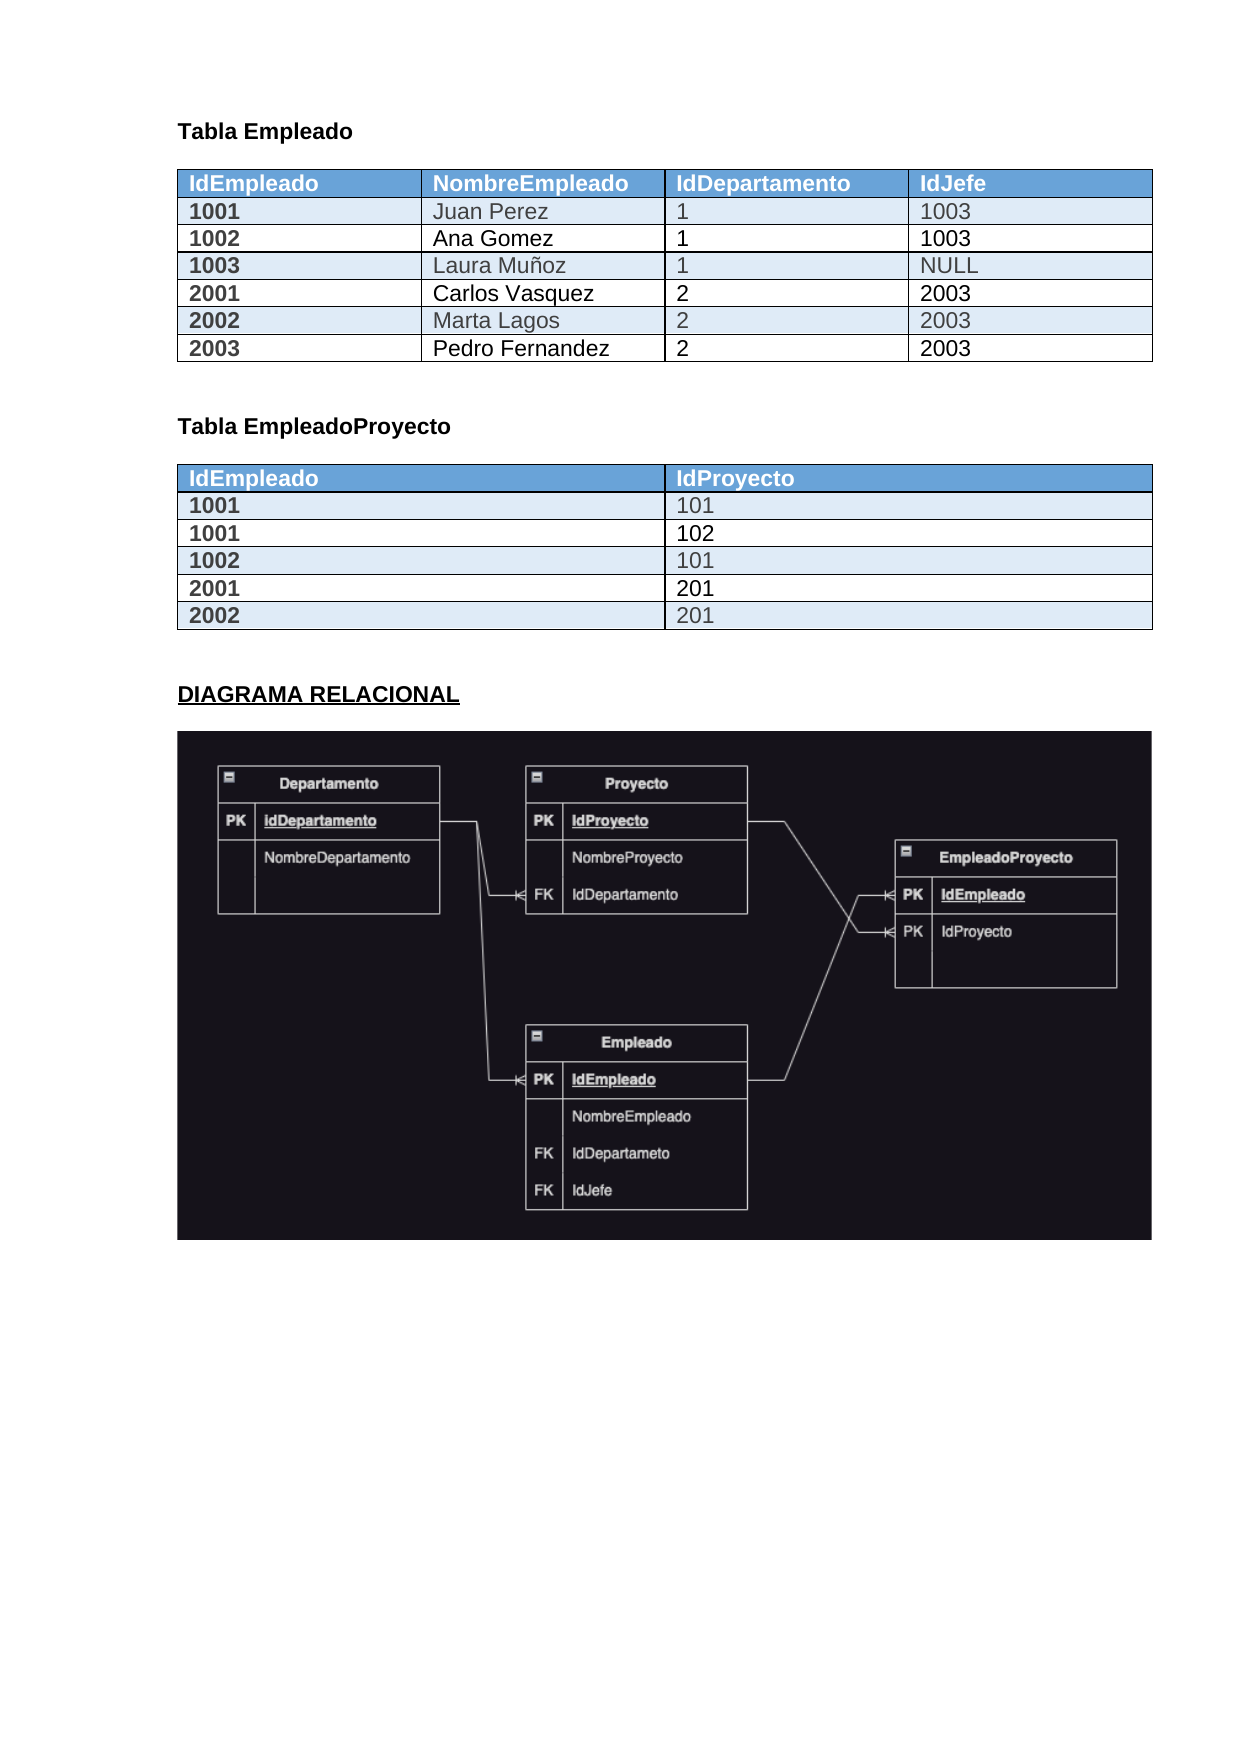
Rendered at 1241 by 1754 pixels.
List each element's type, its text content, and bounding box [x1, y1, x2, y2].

table_cell 2001 [178, 575, 664, 601]
text DIAGRAMA RELACIONAL [177, 681, 1063, 707]
table_cell 201 [666, 602, 1152, 628]
table_header IdProyecto [666, 465, 1152, 491]
table_cell 2001 [178, 280, 421, 306]
table_cell 2003 [178, 335, 421, 361]
table_cell 101 [666, 493, 1152, 519]
table_cell 2003 [909, 307, 1152, 333]
table_header IdEmpleado [178, 465, 664, 491]
table_cell 2 [666, 280, 908, 306]
table_header IdEmpleado [178, 170, 421, 197]
table_cell 101 [666, 547, 1152, 574]
picture [177, 731, 1152, 1240]
table_cell NULL [909, 253, 1152, 279]
table_cell 1 [666, 198, 908, 224]
table_cell Ana Gomez [422, 225, 664, 251]
table_cell 2002 [178, 307, 421, 333]
table_cell Pedro Fernandez [422, 335, 664, 361]
table_cell 1002 [178, 547, 664, 574]
table_cell 1003 [909, 198, 1152, 224]
table_cell 1001 [178, 198, 421, 224]
table_cell 201 [666, 575, 1152, 601]
table_cell Laura Muñoz [422, 253, 664, 279]
table_header IdDepartamento [666, 170, 908, 197]
table_cell 1002 [178, 225, 421, 251]
table_cell 1003 [909, 225, 1152, 251]
table_cell Marta Lagos [422, 307, 664, 333]
table_cell 2002 [178, 602, 664, 628]
table_cell 1003 [178, 253, 421, 279]
table_cell 2 [666, 335, 908, 361]
table_header NombreEmpleado [422, 170, 664, 197]
table_cell 1001 [178, 520, 664, 546]
table_cell 102 [666, 520, 1152, 546]
table_cell Carlos Vasquez [422, 280, 664, 306]
text Tabla Empleado [177, 118, 1063, 144]
table_cell Juan Perez [422, 198, 664, 224]
table_cell 2003 [909, 280, 1152, 306]
table_header IdJefe [909, 170, 1152, 197]
table_cell 2 [666, 307, 908, 333]
text Tabla EmpleadoProyecto [177, 413, 1063, 439]
table_cell 1 [666, 253, 908, 279]
table_cell 1001 [178, 493, 664, 519]
table_cell 2003 [909, 335, 1152, 361]
table_cell 1 [666, 225, 908, 251]
